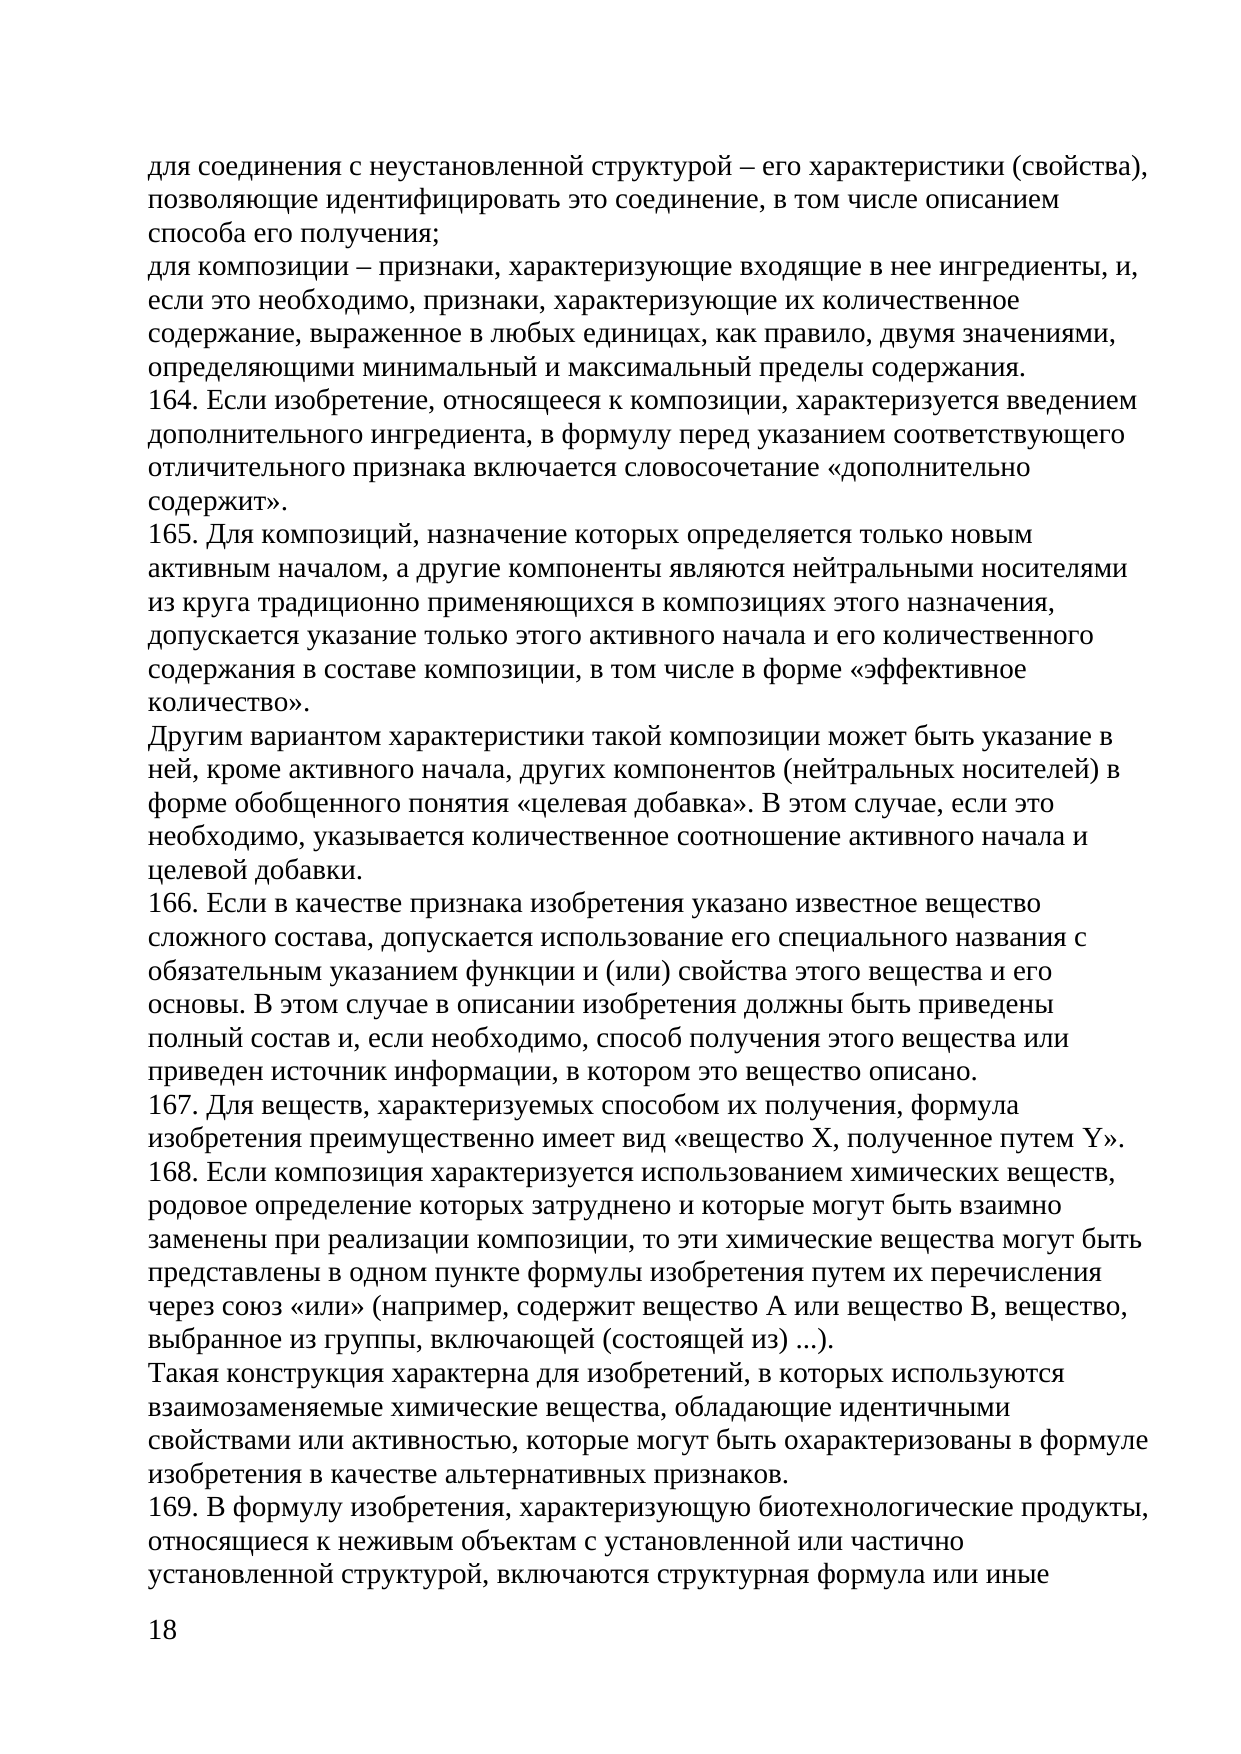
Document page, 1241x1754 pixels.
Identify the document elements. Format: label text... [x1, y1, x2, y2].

text 165. Для композиций, назначение которых определяется только новым активным началом, а другие компоненты являются нейтральными носителями из круга традиционно применяющихся в композициях этого назначения, допускается указание только этого активного начала и его количественного содержания в составе композиции, в том числе в форме «эффективное количество». [148, 517, 1152, 718]
text для соединения с неустановленной структурой – его характеристики (свойства), позволяющие идентифицировать это соединение, в том числе описанием способа его получения; [148, 148, 1152, 248]
text Другим вариантом характеристики такой композиции может быть указание в ней, кроме активного начала, других компонентов (нейтральных носителей) в форме обобщенного понятия «целевая добавка». В этом случае, если это необходимо, указывается количественное соотношение активного начала и целевой добавки. [148, 718, 1152, 886]
text 168. Если композиция характеризуется использованием химических веществ, родовое определение которых затруднено и которые могут быть взаимно заменены при реализации композиции, то эти химические вещества могут быть представлены в одном пункте формулы изобретения путем их перечисления через союз «или» (например, содержит вещество А или вещество В, вещество, выбранное из группы, включающей (состоящей из) ...). [148, 1154, 1152, 1355]
text для композиции – признаки, характеризующие входящие в нее ингредиенты, и, если это необходимо, признаки, характеризующие их количественное содержание, выраженное в любых единицах, как правило, двумя значениями, определяющими минимальный и максимальный пределы содержания. [148, 248, 1152, 382]
text 167. Для веществ, характеризуемых способом их получения, формула изобретения преимущественно имеет вид «вещество Х, полученное путем Y». [148, 1087, 1152, 1154]
text Такая конструкция характерна для изобретений, в которых используются взаимозаменяемые химические вещества, обладающие идентичными свойствами или активностью, которые могут быть охарактеризованы в формуле изобретения в качестве альтернативных признаков. [148, 1355, 1152, 1489]
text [148, 1489, 1152, 1590]
text 166. Если в качестве признака изобретения указано известное вещество сложного состава, допускается использование его специального названия с обязательным указанием функции и (или) свойства этого вещества и его основы. В этом случае в описании изобретения должны быть приведены полный состав и, если необходимо, способ получения этого вещества или приведен источник информации, в котором это вещество описано. [148, 886, 1152, 1087]
text 164. Если изобретение, относящееся к композиции, характеризуется введением дополнительного ингредиента, в формулу перед указанием соответствующего отличительного признака включается словосочетание «дополнительно содержит». [148, 382, 1152, 517]
